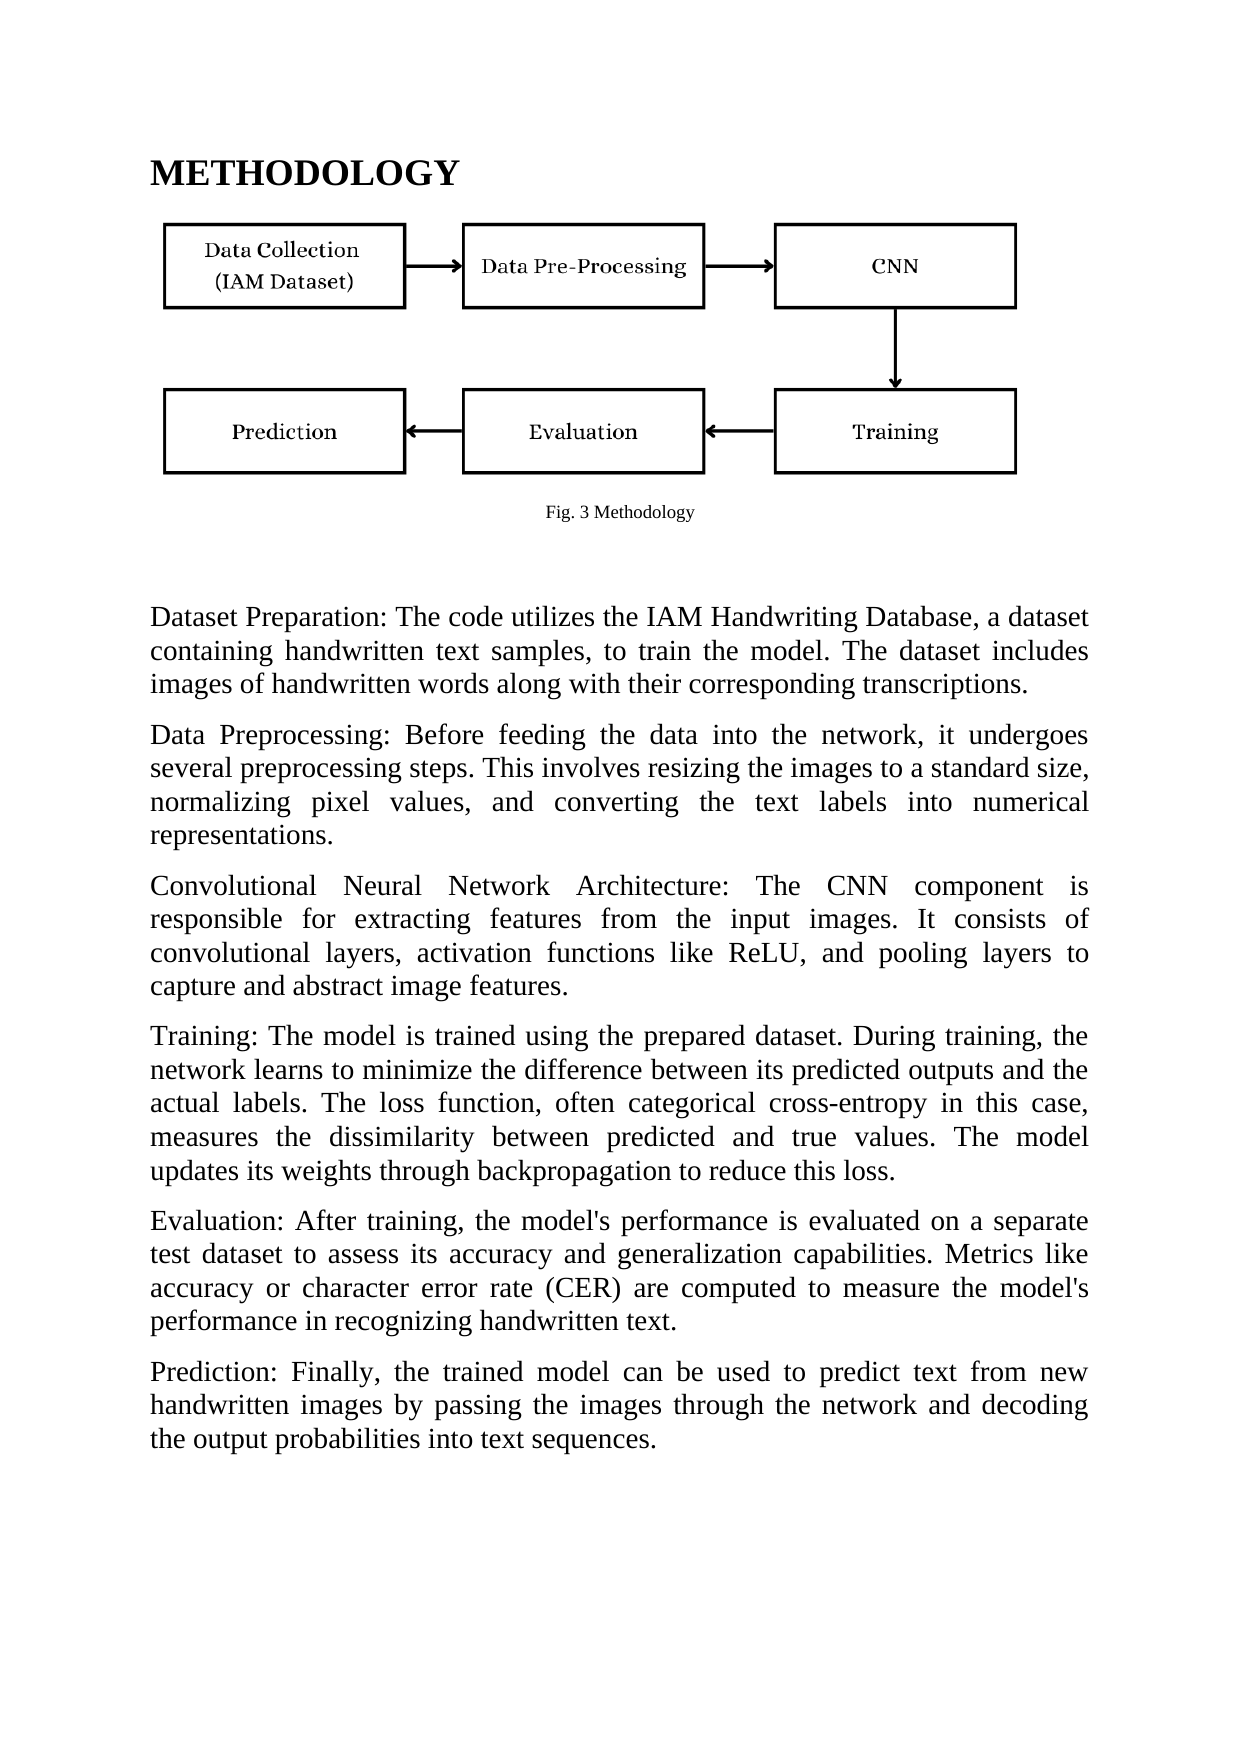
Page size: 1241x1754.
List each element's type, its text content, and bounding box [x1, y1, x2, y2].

text Fig. 3 Methodology [150, 501, 1090, 523]
text Prediction: Finally, the trained model can be used to predict text from new handwritten images by passing the images through the network and decoding the output probabilities into text sequences. [150, 1354, 1090, 1454]
text Convolutional Neural Network Architecture: The CNN component is responsible for extracting features from the input images. It consists of convolutional layers, activation functions like ReLU, and pooling layers to capture and abstract image features. [150, 868, 1090, 1002]
text Data Preprocessing: Before feeding the data into the network, it undergoes several preprocessing steps. This involves resizing the images to a standard size, normalizing pixel values, and converting the text labels into numerical representations. [150, 717, 1090, 851]
text Evaluation: After training, the model's performance is evaluated on a separate test dataset to assess its accuracy and generalization capabilities. Metrics like accuracy or character error rate (CER) are computed to measure the model's performance in recognizing handwritten text. [150, 1203, 1090, 1337]
text Training: The model is trained using the prepared dataset. During training, the network learns to minimize the difference between its predicted outputs and the actual labels. The loss function, often categorical cross-entropy in this case, measures the dissimilarity between predicted and true values. The model updates its weights through backpropagation to reduce this loss. [150, 1018, 1090, 1186]
picture [150, 209, 1029, 485]
text METHODOLOGY [150, 150, 1090, 193]
text Dataset Preparation: The code utilizes the IAM Handwriting Database, a dataset containing handwritten text samples, to train the model. The dataset includes images of handwritten words along with their corresponding transcriptions. [150, 599, 1090, 700]
